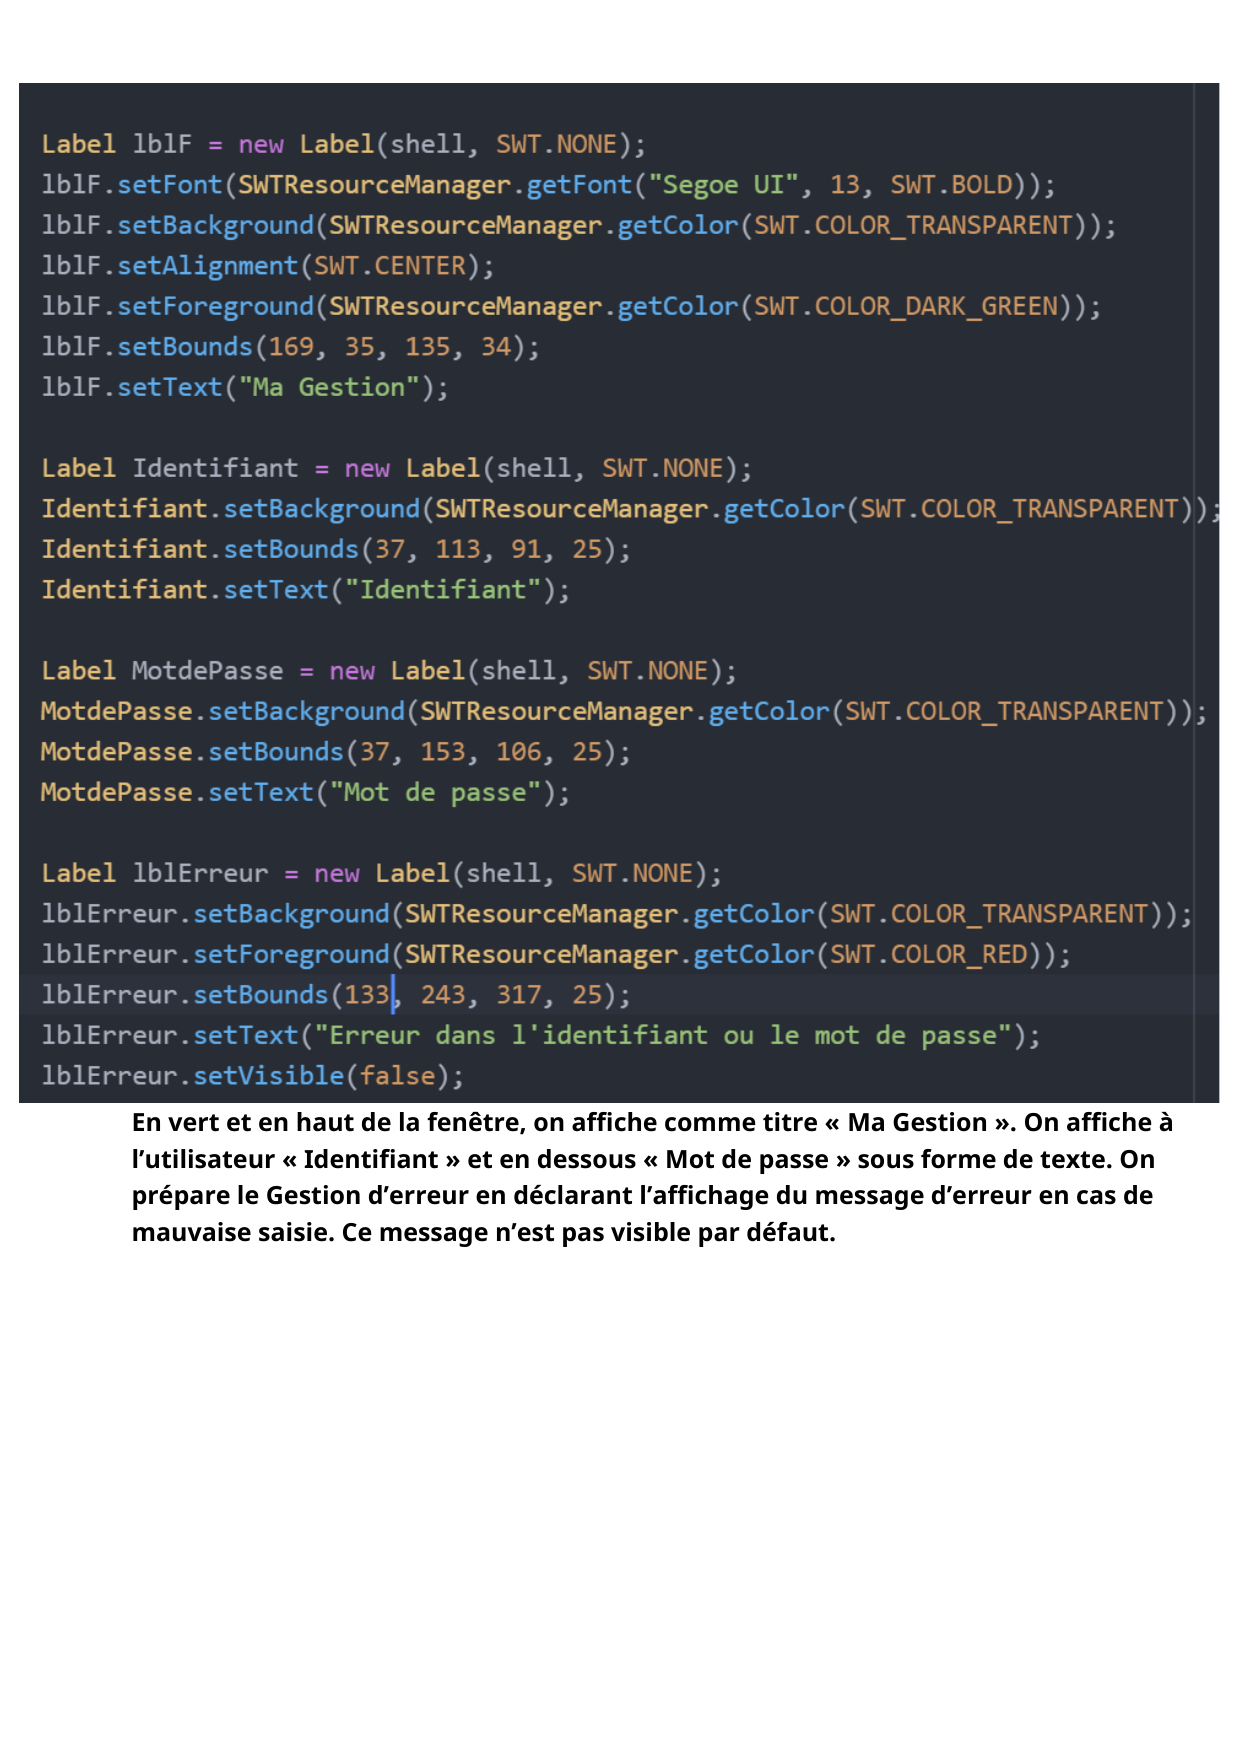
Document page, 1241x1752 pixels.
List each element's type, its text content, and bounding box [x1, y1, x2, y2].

list En vert et en haut de la fenêtre, on affiche comme titre « Ma Gestion ». On affiche à l’utilisateur « Identifiant » et en dessous « Mot de passe » sous forme de texte. On prépare le Gestion d’erreur en déclarant l’affichage du message d’erreur en cas de mauvaise saisie. Ce message n’est pas visible par défaut. [131, 1104, 1219, 1249]
picture [19, 83, 1220, 1103]
